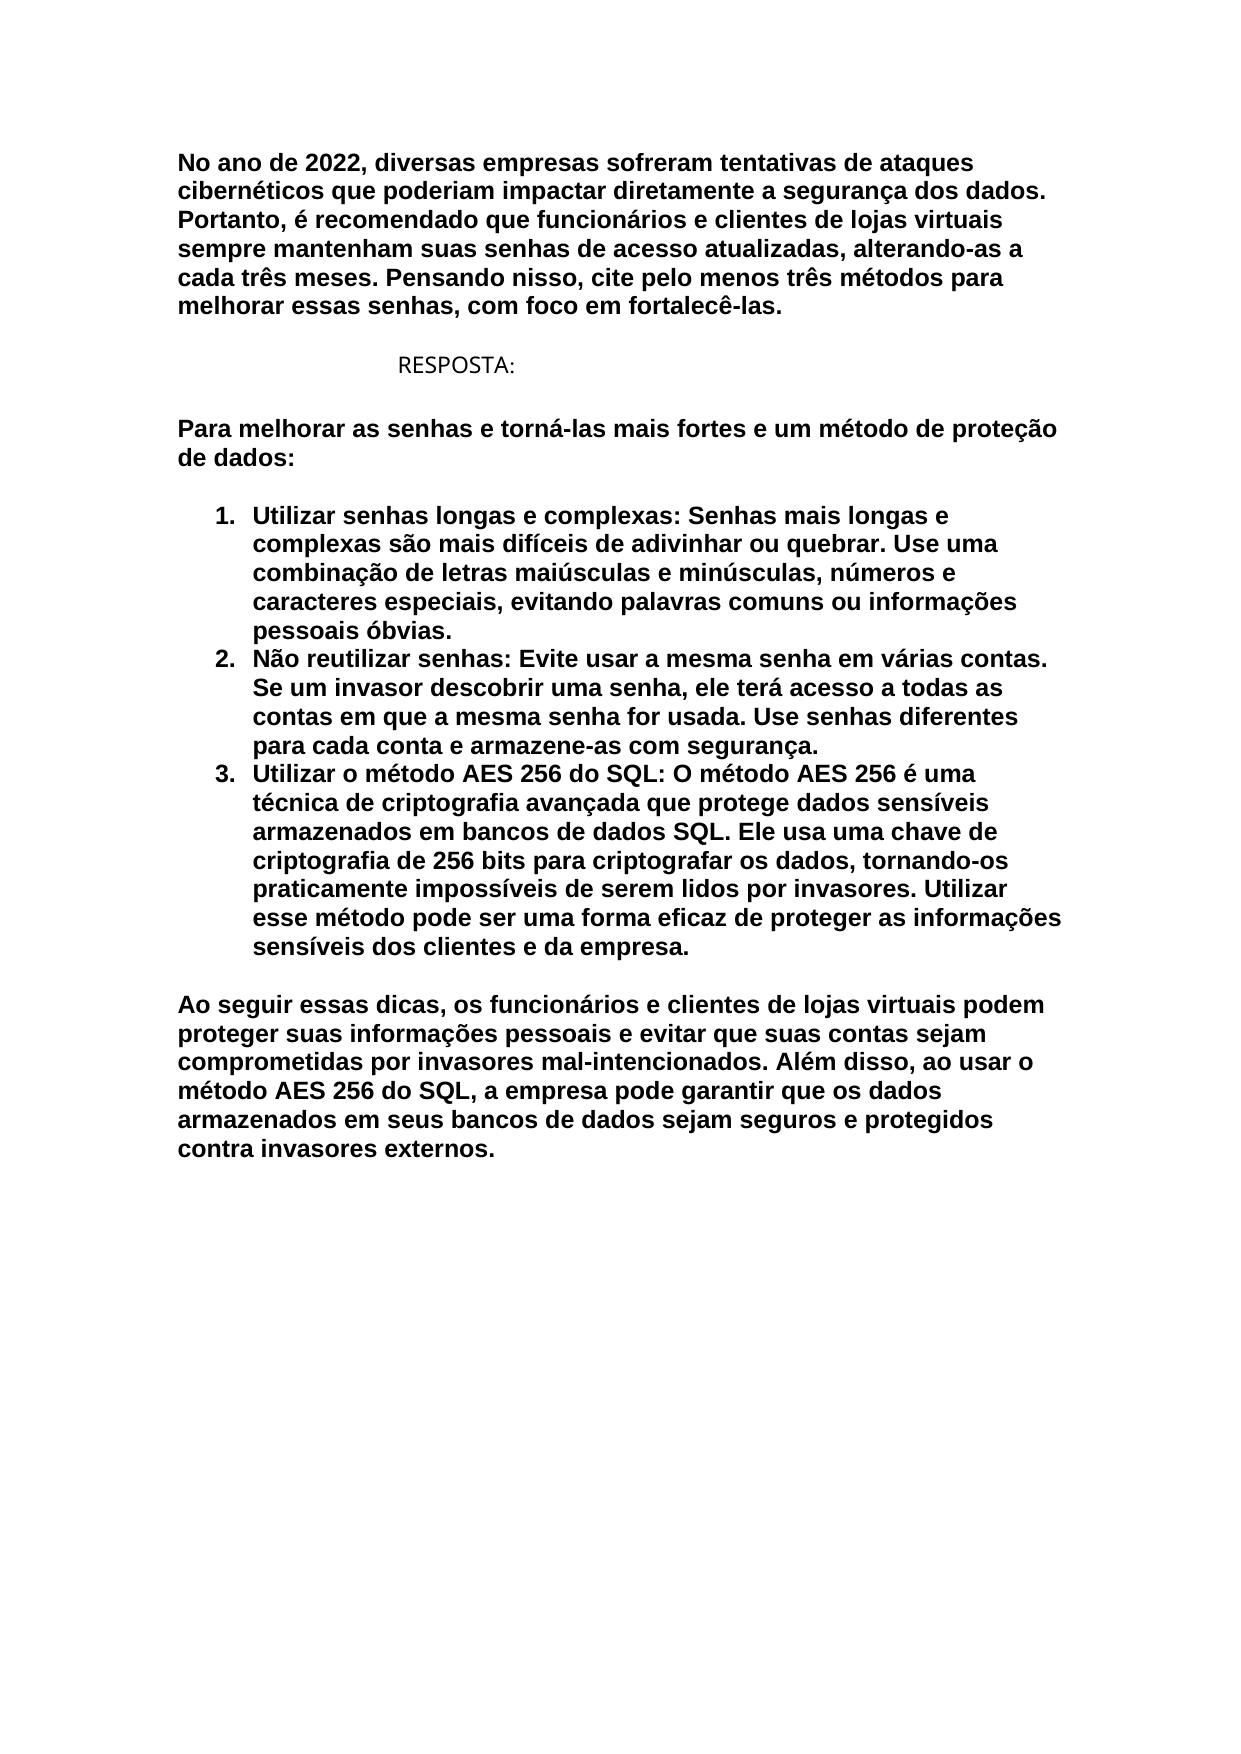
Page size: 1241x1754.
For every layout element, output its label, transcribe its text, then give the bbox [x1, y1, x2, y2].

text Ao seguir essas dicas, os funcionários e clientes de lojas virtuais podem proteger suas informações pessoais e evitar que suas contas sejam comprometidas por invasores mal-intencionados. Além disso, ao usar o método AES 256 do SQL, a empresa pode garantir que os dados armazenados em seus bancos de dados sejam seguros e protegidos contra invasores externos. [177, 1048, 1063, 1221]
list Utilizar o método AES 256 do SQL: O método AES 256 é uma técnica de criptografia avançada que protege dados sensíveis armazenados em bancos de dados SQL. Ele usa uma chave de criptografia de 256 bits para criptografar os dados, tornando-os praticamente impossíveis de serem lidos por invasores. Utilizar esse método pode ser uma forma eficaz de proteger as informações sensíveis dos clientes e da empresa. [215, 818, 1063, 1019]
list Não reutilizar senhas: Evite usar a mesma senha em várias contas. Se um invasor descobrir uma senha, ele terá acesso a todas as contas em que a mesma senha for usada. Use senhas diferentes para cada conta e armazene-as com segurança. [215, 673, 1063, 788]
list Utilizar senhas longas e complexas: Senhas mais longas e complexas são mais difíceis de adivinhar ou quebrar. Use uma combinação de letras maiúsculas e minúsculas, números e caracteres especiais, evitando palavras comuns ou informações pessoais óbvias. [215, 501, 1063, 644]
text RESPOSTA: [177, 349, 1063, 380]
text No ano de 2022, diversas empresas sofreram tentativas de ataques cibernéticos que poderiam impactar diretamente a segurança dos dados. Portanto, é recomendado que funcionários e clientes de lojas virtuais sempre mantenham suas senhas de acesso atualizadas, alterando-as a cada três meses. Pensando nisso, cite pelo menos três métodos para melhorar essas senhas, com foco em fortalecê-las. [177, 148, 1063, 320]
text Para melhorar as senhas e torná-las mais fortes e um método de proteção de dados: [177, 414, 1063, 471]
